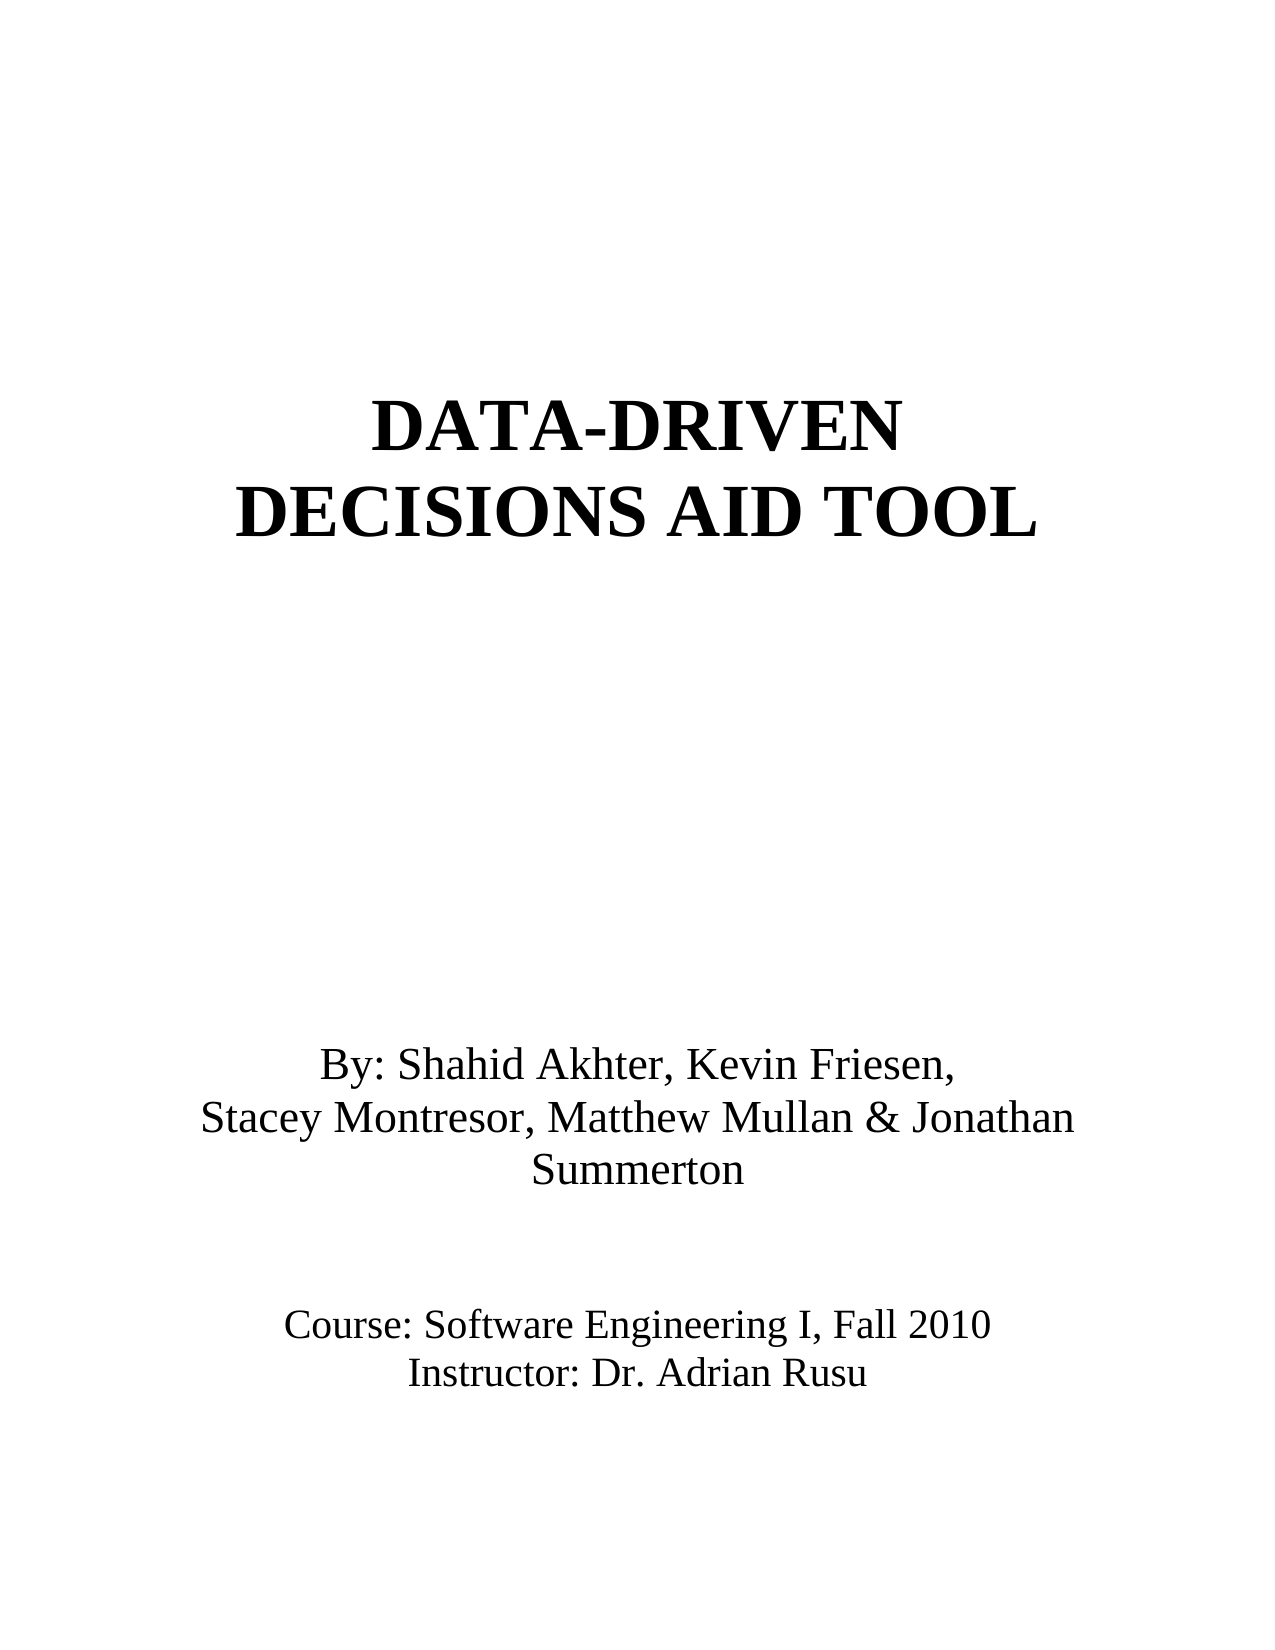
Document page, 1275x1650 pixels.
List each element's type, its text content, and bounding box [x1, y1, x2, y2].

text Stacey Montresor, Matthew Mullan & Jonathan Summerton [150, 1089, 1125, 1194]
text Course: Software Engineering I, Fall 2010 [150, 1300, 1125, 1348]
text By: Shahid Akhter, Kevin Friesen, [150, 1036, 1125, 1089]
text Instructor: Dr. Adrian Rusu [150, 1348, 1125, 1396]
text DECISIONS AID TOOL [150, 466, 1125, 552]
text DATA-DRIVEN [150, 380, 1125, 466]
